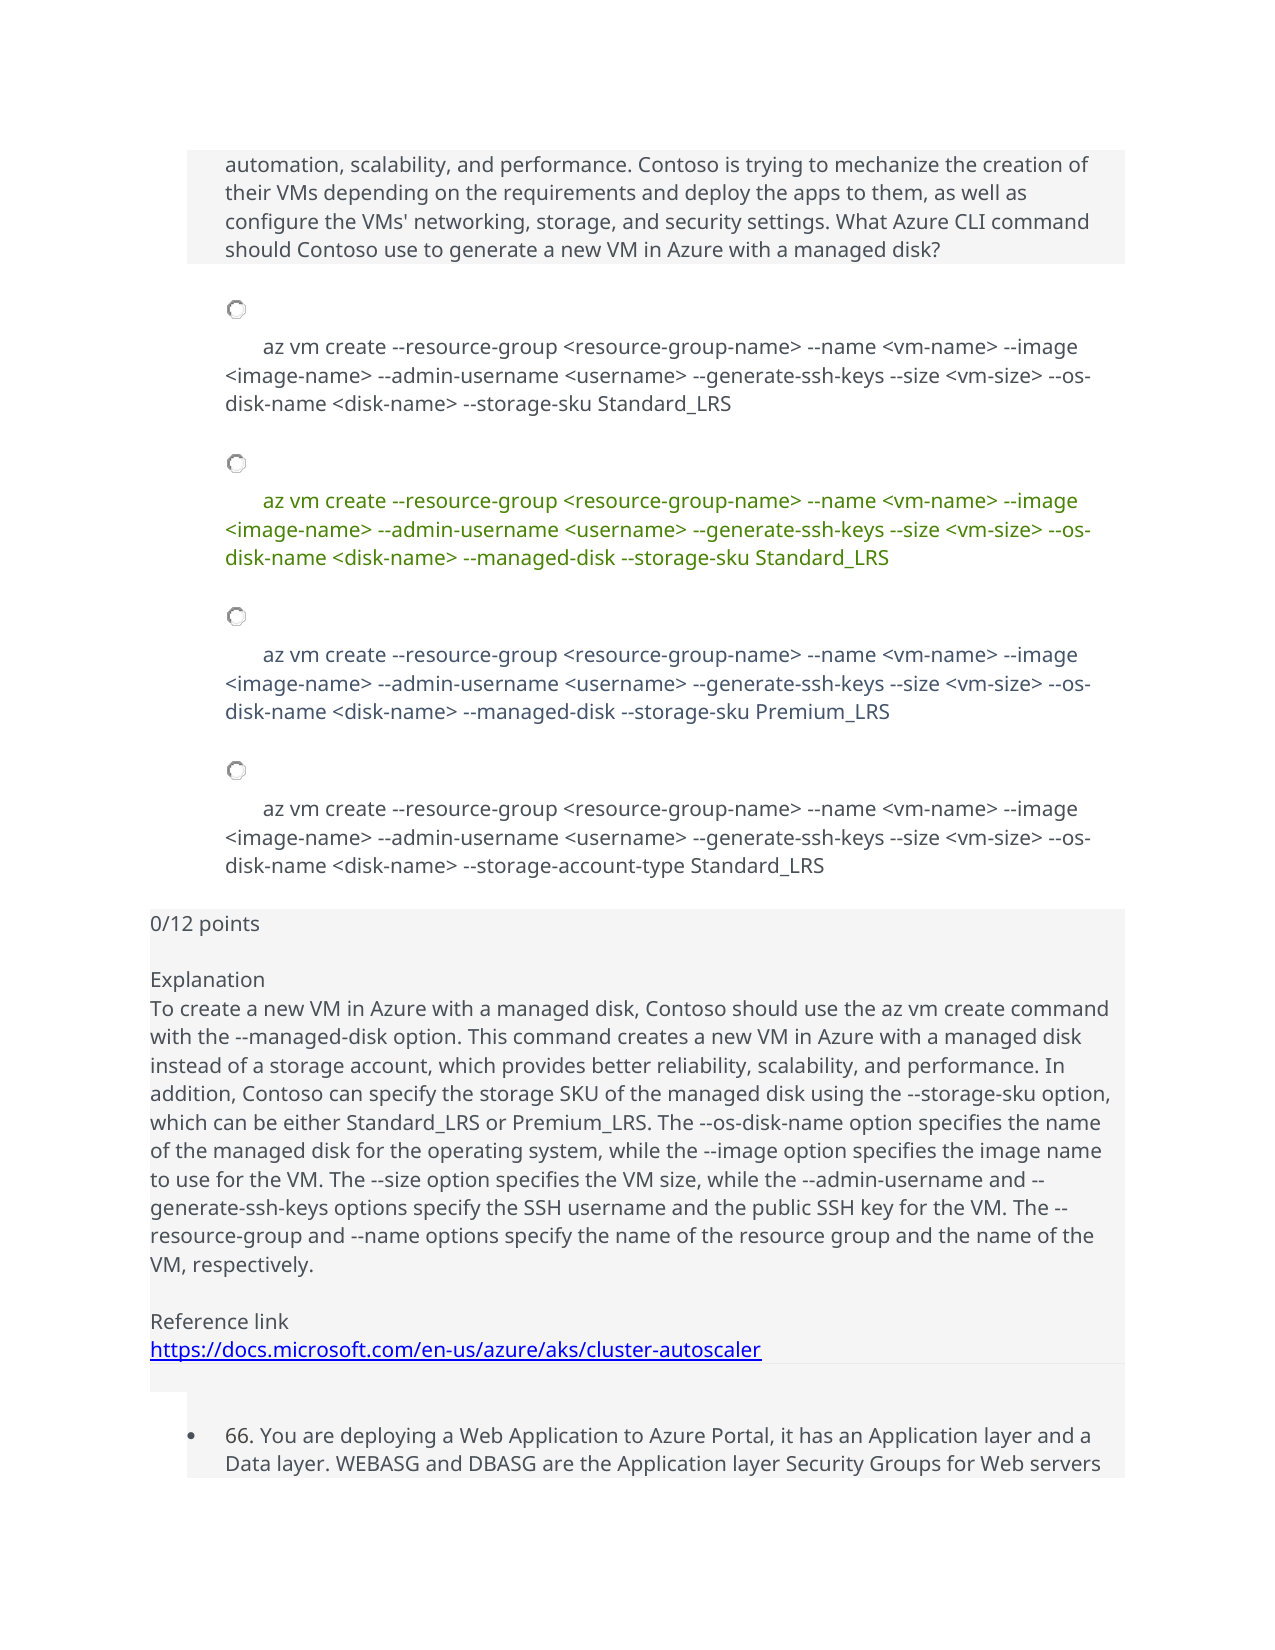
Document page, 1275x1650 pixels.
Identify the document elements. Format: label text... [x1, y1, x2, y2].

text az vm create --resource-group <resource-group-name> --name <vm-name> --image <image-name> --admin-username <username> --generate-ssh-keys --size <vm-size> --os-disk-name <disk-name> --managed-disk --storage-sku Premium_LRS [225, 601, 1125, 726]
text To create a new VM in Azure with a managed disk, Contoso should use the az vm create command with the --managed-disk option. This command creates a new VM in Azure with a managed disk instead of a storage account, which provides better reliability, scalability, and performance. In addition, Contoso can specify the storage SKU of the managed disk using the --storage-sku option, which can be either Standard_LRS or Premium_LRS. The --os-disk-name option specifies the name of the managed disk for the operating system, while the --image option specifies the image name to use for the VM. The --size option specifies the VM size, while the --admin-username and --generate-ssh-keys options specify the SSH username and the public SSH key for the VM. The --resource-group and --name options specify the name of the resource group and the name of the VM, respectively. [150, 994, 1125, 1278]
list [187, 150, 1125, 264]
text https://docs.microsoft.com/en-us/azure/aks/cluster-autoscaler [150, 1335, 1125, 1363]
text az vm create --resource-group <resource-group-name> --name <vm-name> --image <image-name> --admin-username <username> --generate-ssh-keys --size <vm-size> --os-disk-name <disk-name> --storage-account-type Standard_LRS [225, 755, 1125, 879]
text az vm create --resource-group <resource-group-name> --name <vm-name> --image <image-name> --admin-username <username> --generate-ssh-keys --size <vm-size> --os-disk-name <disk-name> --managed-disk --storage-sku Standard_LRS [225, 447, 1125, 572]
text Explanation [150, 966, 1125, 994]
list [187, 1421, 1125, 1478]
text az vm create --resource-group <resource-group-name> --name <vm-name> --image <image-name> --admin-username <username> --generate-ssh-keys --size <vm-size> --os-disk-name <disk-name> --storage-sku Standard_LRS [225, 293, 1125, 418]
text Reference link [150, 1278, 1125, 1335]
text 0/12 points [150, 909, 1125, 937]
